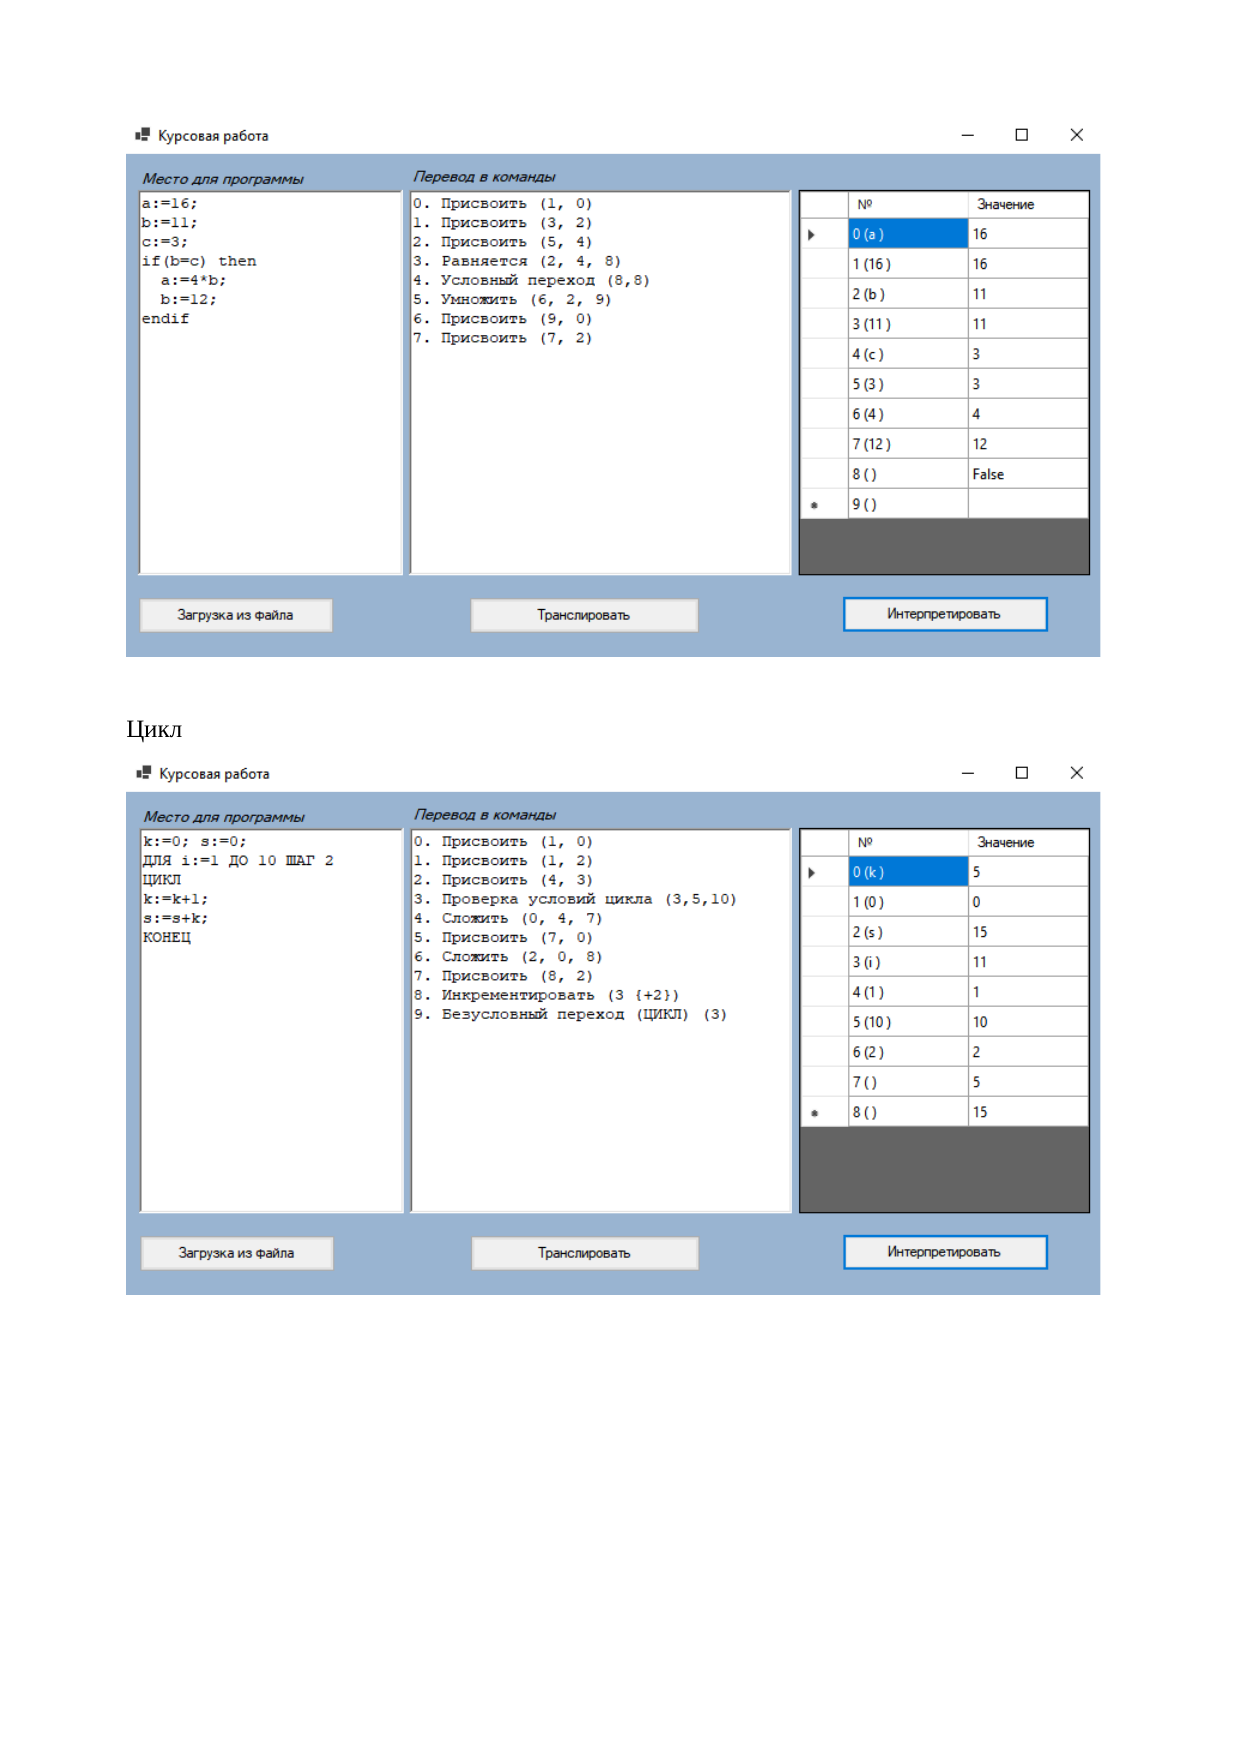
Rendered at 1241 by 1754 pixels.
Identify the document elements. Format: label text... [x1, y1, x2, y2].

list Цикл [126, 714, 1152, 742]
picture [126, 756, 1101, 1295]
picture [126, 118, 1101, 657]
